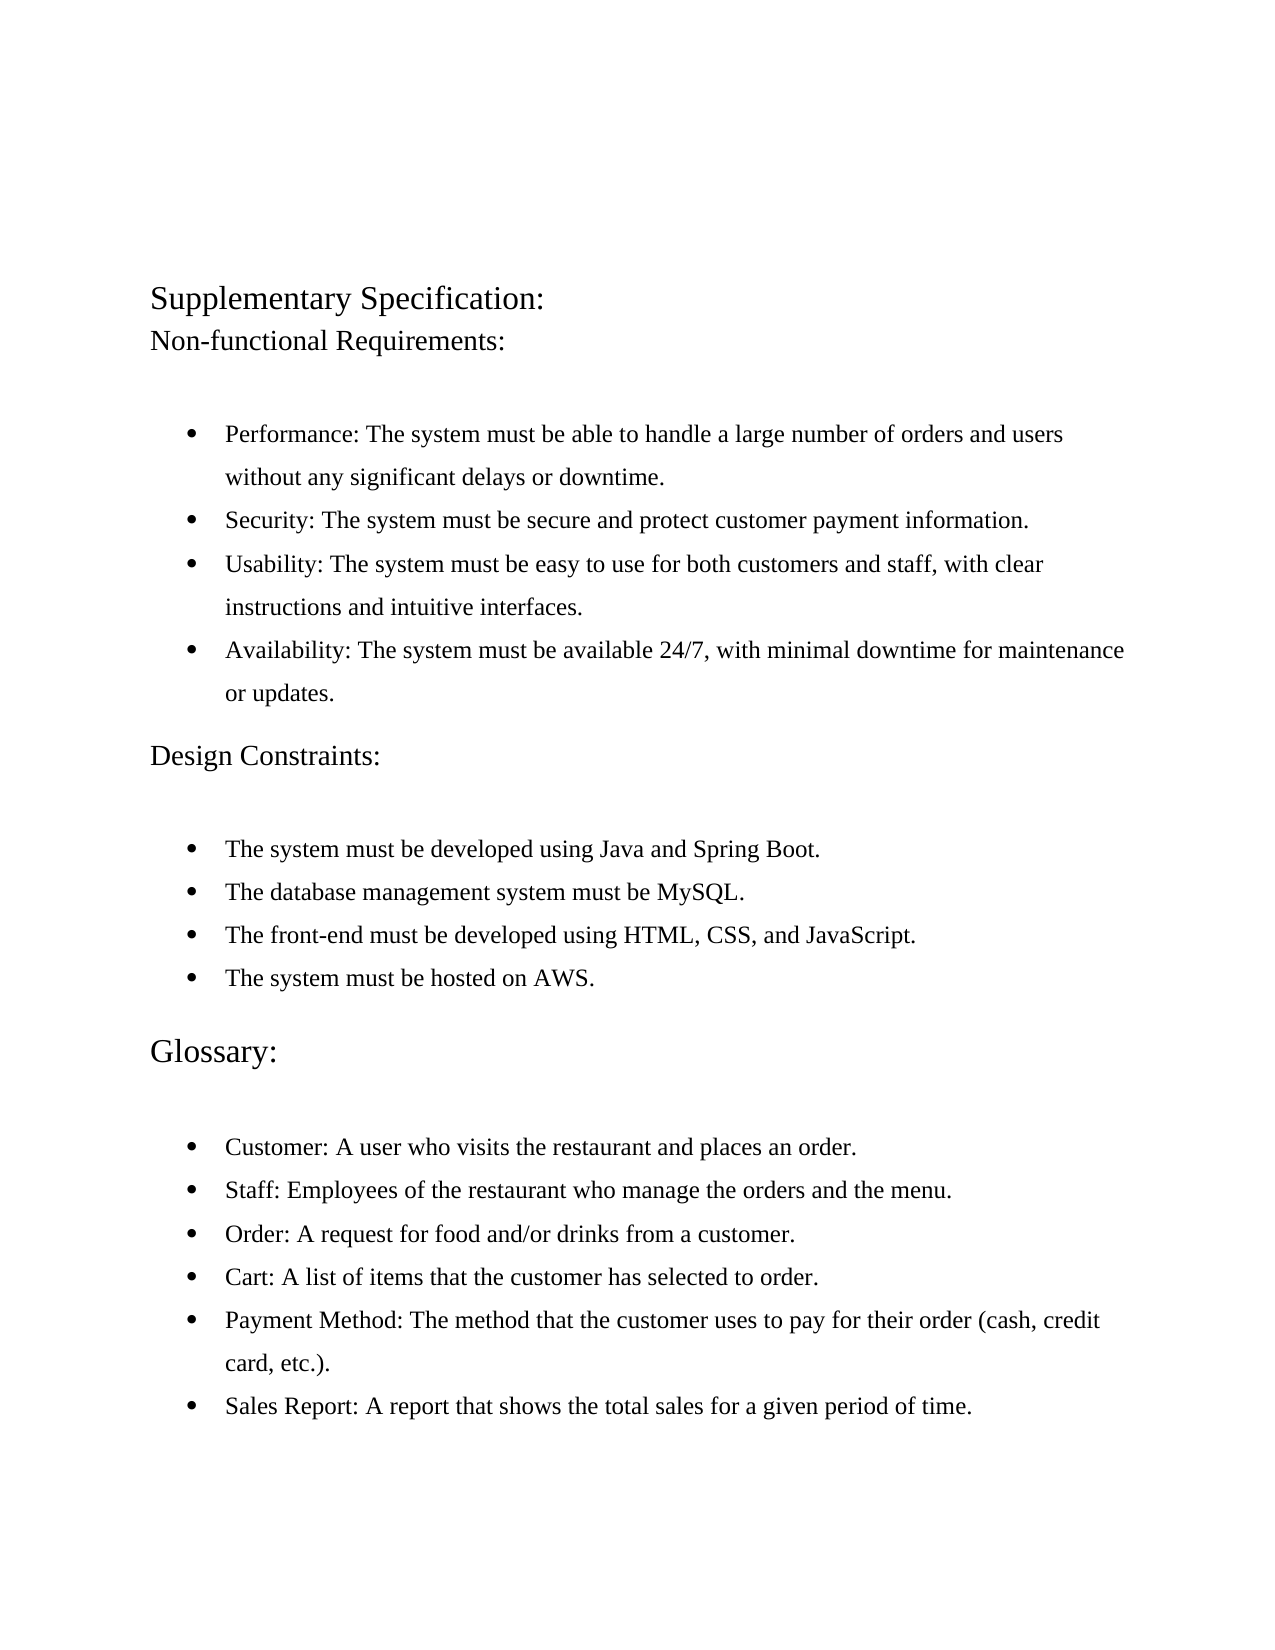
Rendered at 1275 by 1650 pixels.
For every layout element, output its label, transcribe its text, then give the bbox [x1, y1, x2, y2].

subtitle Glossary: [150, 1031, 1125, 1070]
list Sales Report: A report that shows the total sales for a given period of time. [187, 1391, 1125, 1420]
list Order: A request for food and/or drinks from a customer. [187, 1219, 1125, 1247]
subtitle Non-functional Requirements: [150, 323, 1125, 357]
list Performance: The system must be able to handle a large number of orders and users without any significant delays or downtime. [187, 419, 1125, 491]
list Usability: The system must be easy to use for both customers and staff, with clear instructions and intuitive interfaces. [187, 549, 1125, 621]
list Cart: A list of items that the customer has selected to order. [187, 1262, 1125, 1291]
list Staff: Employees of the restaurant who manage the orders and the menu. [187, 1176, 1125, 1204]
list Payment Method: The method that the customer uses to pay for their order (cash, credit card, etc.). [187, 1305, 1125, 1377]
list The system must be developed using Java and Spring Boot. [187, 834, 1125, 863]
list The database management system must be MySQL. [187, 877, 1125, 906]
list The system must be hosted on AWS. [187, 963, 1125, 992]
list Availability: The system must be available 24/7, with minimal downtime for maintenance or updates. [187, 635, 1125, 707]
subtitle Supplementary Specification: [150, 278, 1125, 316]
list Customer: A user who visits the restaurant and places an order. [187, 1132, 1125, 1161]
subtitle Design Constraints: [150, 738, 1125, 771]
list Security: The system must be secure and protect customer payment information. [187, 506, 1125, 534]
list The front-end must be developed using HTML, CSS, and JavaScript. [187, 920, 1125, 949]
